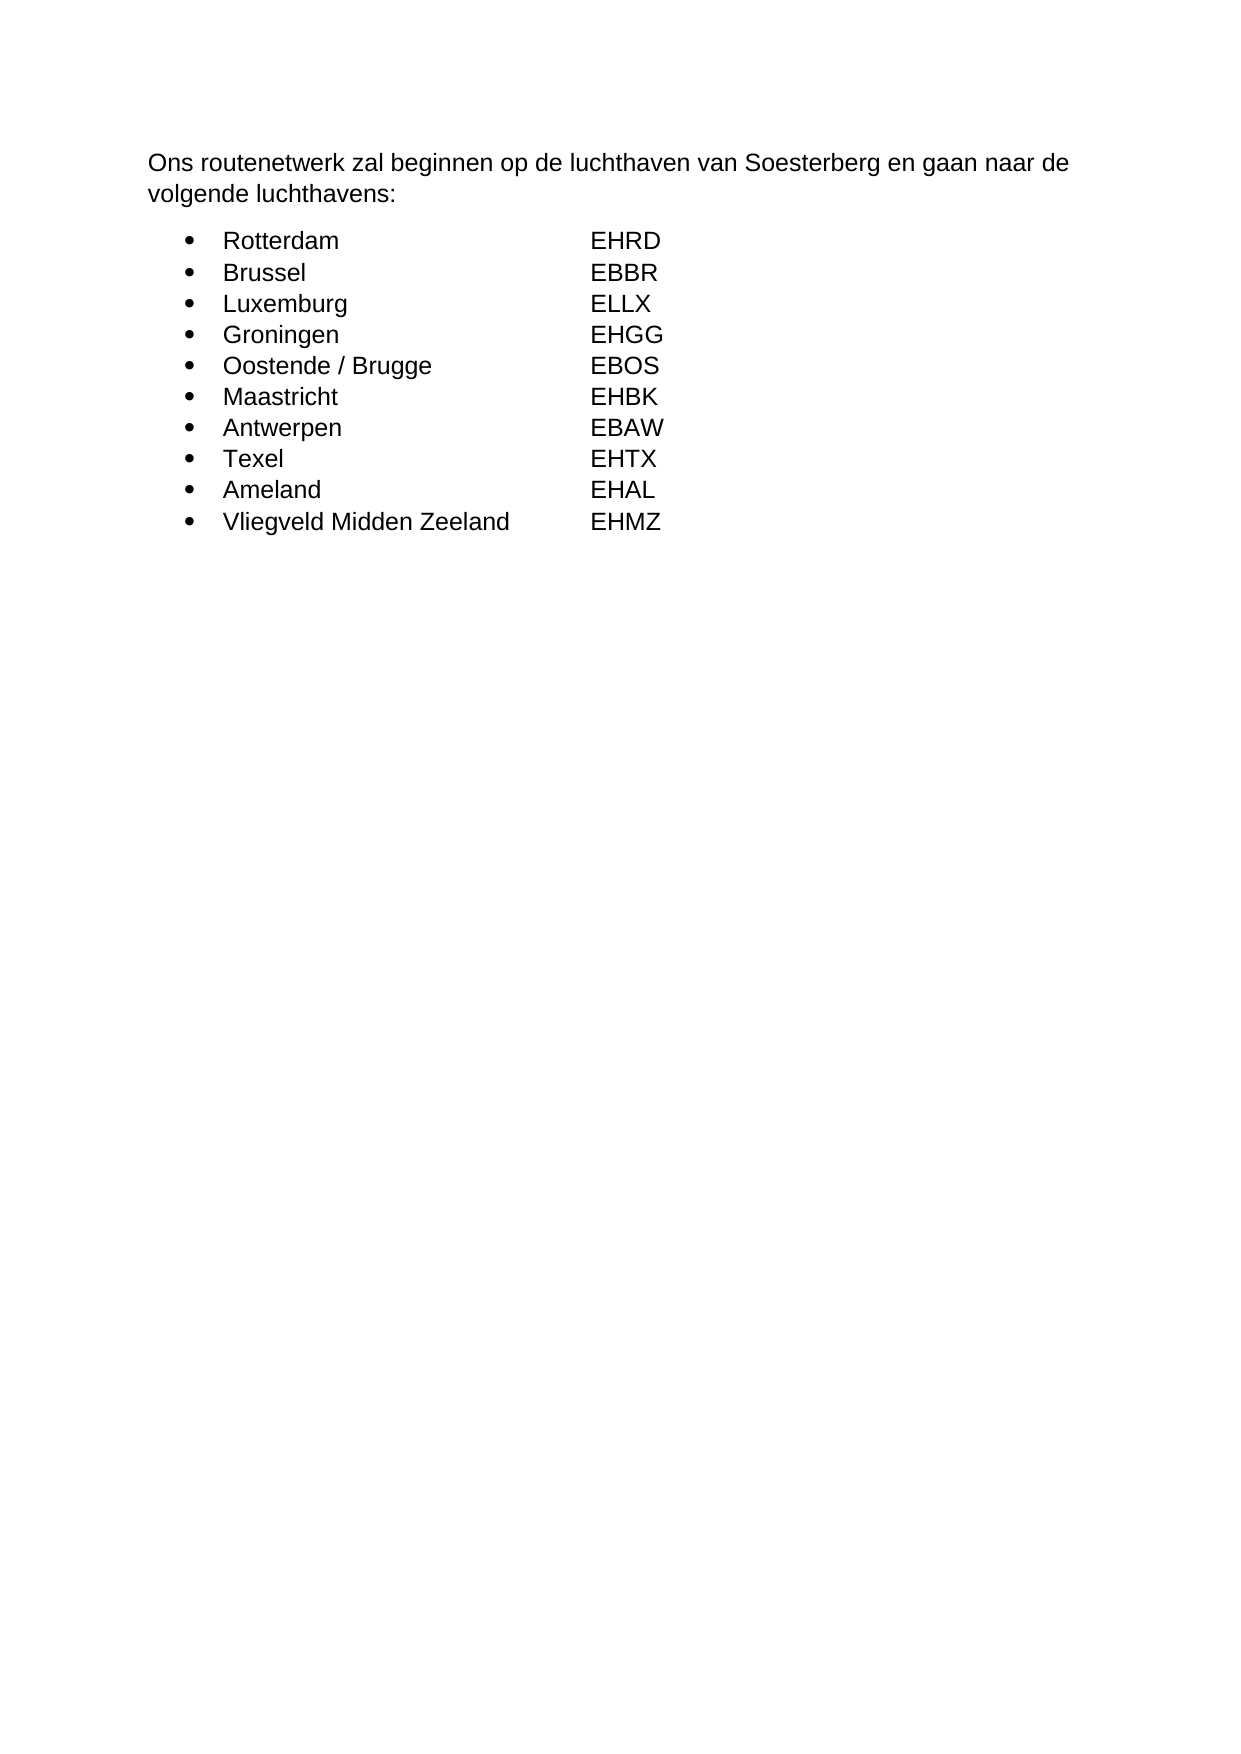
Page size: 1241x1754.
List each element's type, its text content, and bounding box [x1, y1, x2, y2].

list Maastricht EHBK [185, 382, 1093, 411]
list Ameland EHAL [185, 476, 1093, 504]
list Antwerpen EBAW [185, 413, 1093, 442]
list Brussel EBBR [185, 257, 1093, 286]
list Vliegveld Midden Zeeland EHMZ [185, 507, 1093, 536]
list Oostende / Brugge EBOS [185, 351, 1093, 380]
text Ons routenetwerk zal beginnen op de luchthaven van Soesterberg en gaan naar de volgende luchthavens: [148, 148, 1093, 207]
list Luxemburg ELLX [185, 289, 1093, 317]
list Rotterdam EHRD [185, 226, 1093, 255]
list Groningen EHGG [185, 320, 1093, 349]
list Texel EHTX [185, 444, 1093, 473]
